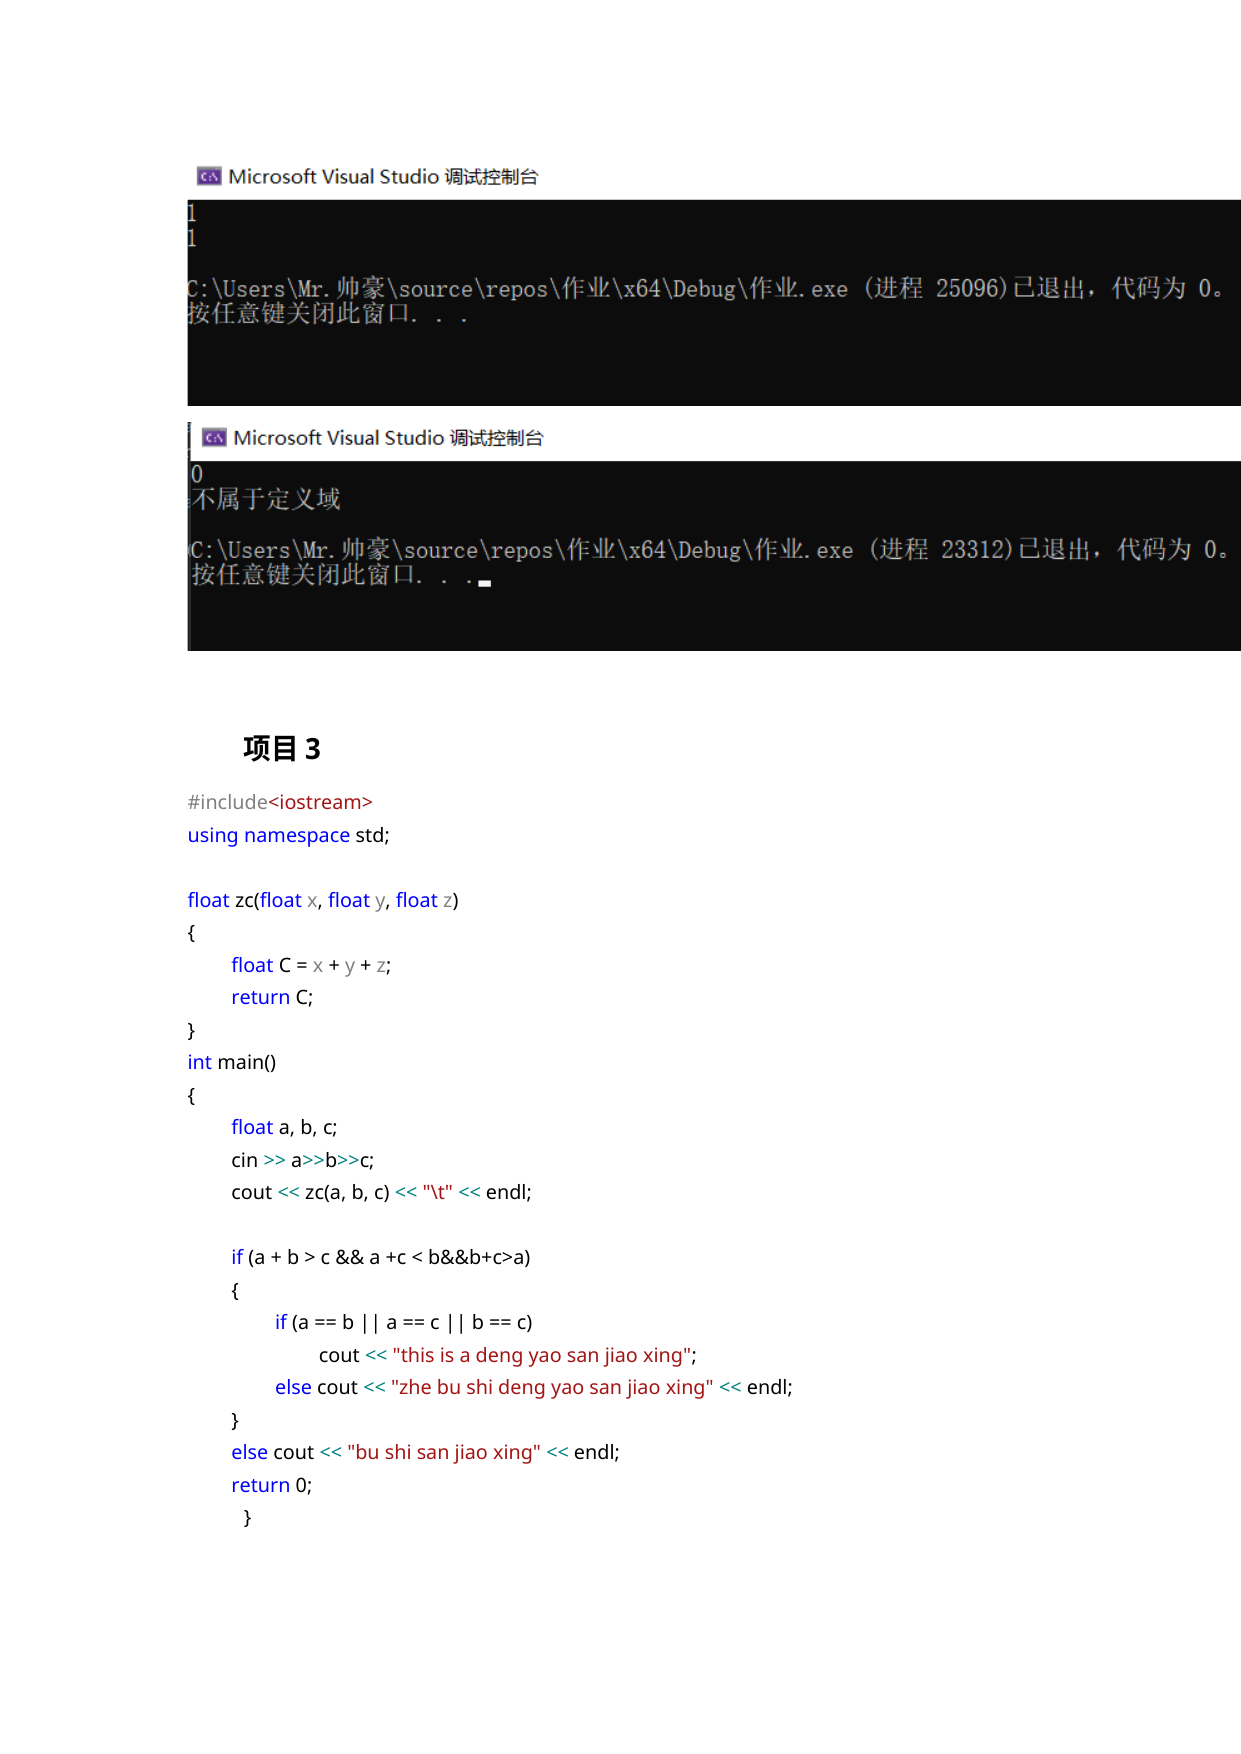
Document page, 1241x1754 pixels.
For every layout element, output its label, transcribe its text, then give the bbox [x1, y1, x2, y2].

text if (a == b || a == c || b == c) [187, 1306, 1053, 1338]
text else cout << "zhe bu shi deng yao san jiao xing" << endl; [187, 1371, 1053, 1403]
text } [200, 1501, 1008, 1533]
text cout << "this is a deng yao san jiao xing"; [187, 1338, 1053, 1371]
text return C; [187, 981, 1053, 1013]
text float C = x + y + z; [187, 948, 1053, 981]
text } [187, 1013, 1053, 1046]
text #include<iostream> [187, 786, 1053, 818]
text float a, b, c; [187, 1111, 1053, 1143]
text cin >> a>>b>>c; [187, 1143, 1053, 1176]
text { [187, 916, 1053, 948]
text float zc(float x, float y, float z) [187, 883, 1053, 916]
text cout << zc(a, b, c) << "\t" << endl; [187, 1176, 1053, 1208]
text } [187, 1403, 1053, 1436]
text using namespace std; [187, 818, 1053, 851]
text int main() [187, 1046, 1053, 1078]
text { [187, 1078, 1053, 1111]
text return 0; [187, 1468, 1053, 1501]
text else cout << "bu shi san jiao xing" << endl; [187, 1436, 1053, 1468]
picture [187, 162, 1241, 406]
text if (a + b > c && a +c < b&&b+c>a) [187, 1241, 1053, 1273]
picture [187, 422, 1241, 651]
text 项目3 [200, 714, 1008, 779]
text { [187, 1273, 1053, 1306]
